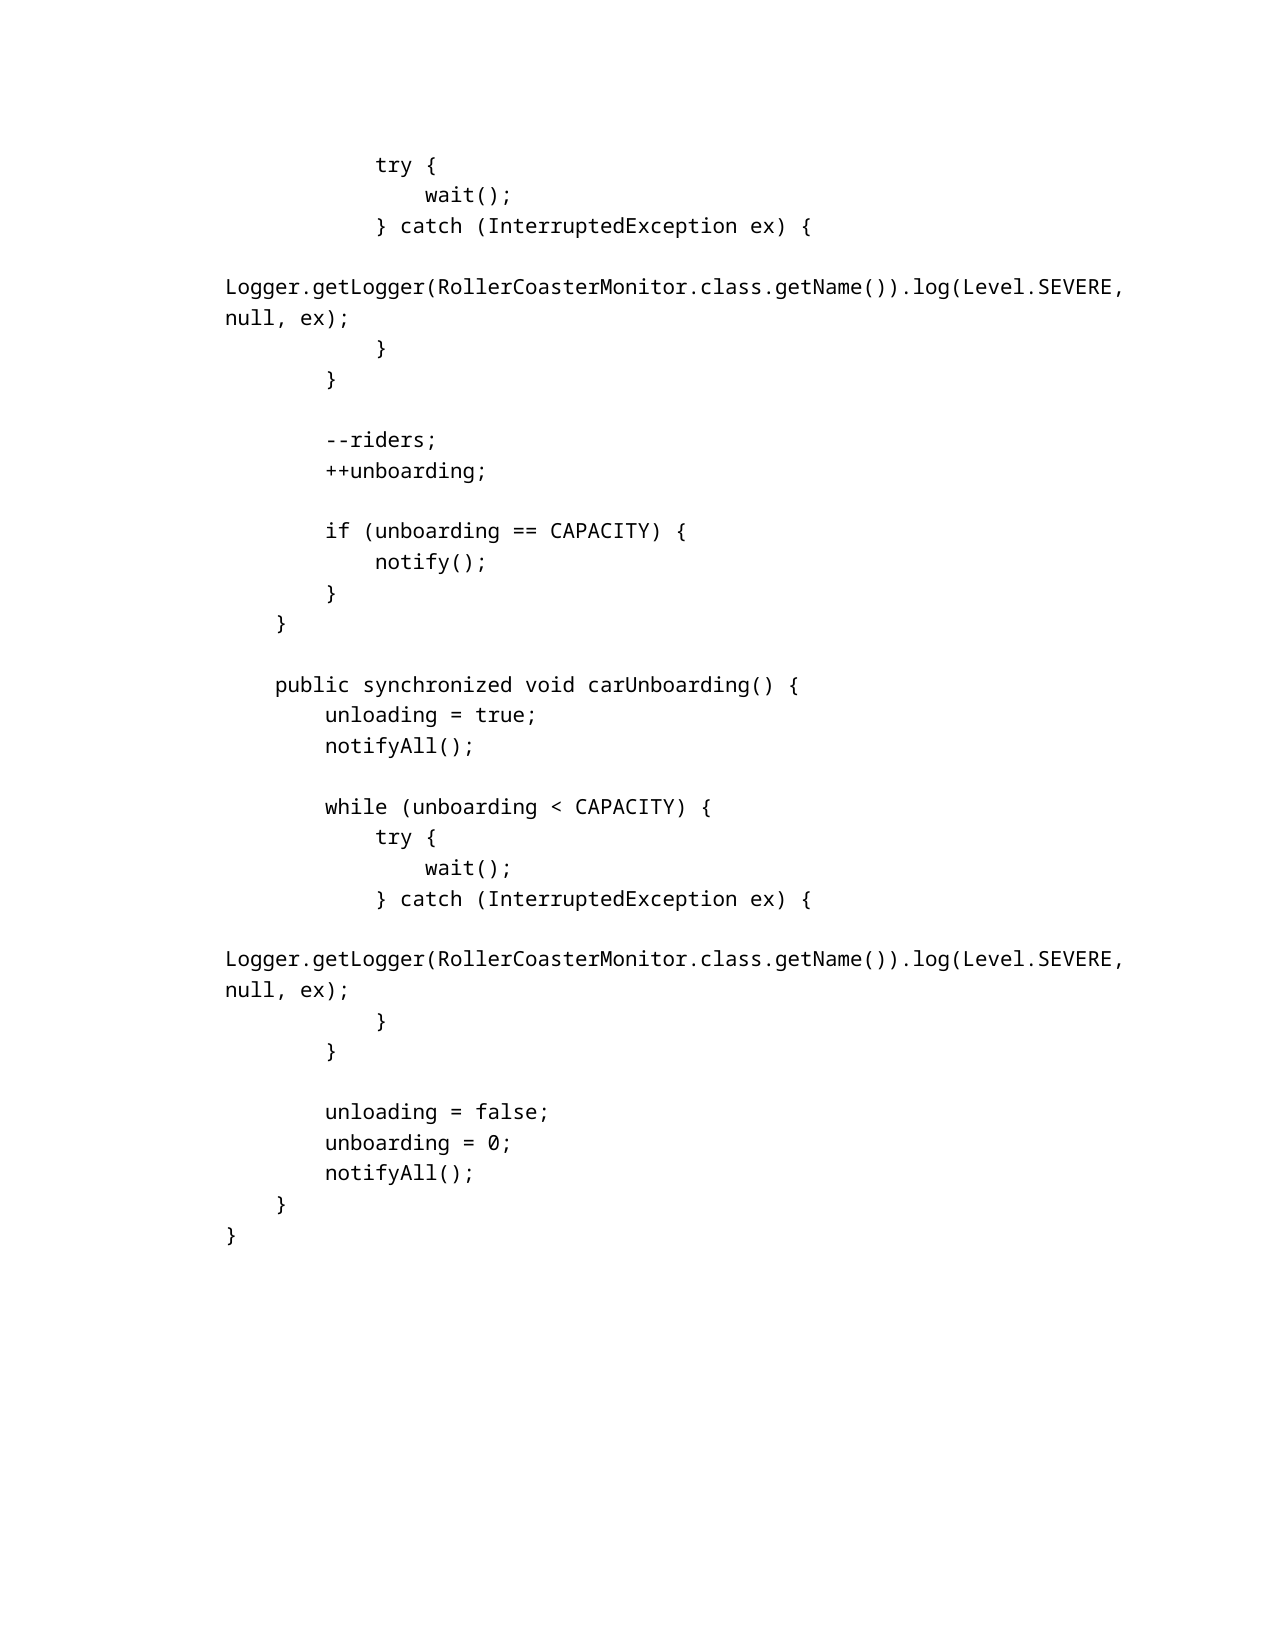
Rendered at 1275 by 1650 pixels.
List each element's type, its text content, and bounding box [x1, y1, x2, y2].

list } [225, 1220, 1125, 1248]
list } catch (InterruptedException ex) { [225, 884, 1125, 912]
list } [225, 364, 1125, 392]
list } [225, 578, 1125, 606]
list notifyAll(); [225, 1158, 1125, 1187]
list --riders; [225, 425, 1125, 454]
list unboarding = 0; [225, 1128, 1125, 1156]
list } [225, 608, 1125, 637]
list unloading = true; [225, 700, 1125, 729]
list } [225, 1189, 1125, 1218]
list wait(); [225, 853, 1125, 882]
list while (unboarding < CAPACITY) { [225, 792, 1125, 820]
list ++unboarding; [225, 456, 1125, 484]
list wait(); [225, 181, 1125, 209]
list } [225, 1036, 1125, 1065]
list } [225, 333, 1125, 362]
list Logger.getLogger(RollerCoasterMonitor.class.getName()).log(Level.SEVERE, null, ex); [225, 914, 1125, 1004]
list if (unboarding == CAPACITY) { [225, 517, 1125, 545]
list notify(); [225, 547, 1125, 576]
list try { [225, 150, 1125, 178]
list public synchronized void carUnboarding() { [225, 670, 1125, 698]
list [225, 242, 1125, 331]
list try { [225, 822, 1125, 851]
list } [225, 1006, 1125, 1034]
list notifyAll(); [225, 731, 1125, 759]
list } catch (InterruptedException ex) { [225, 211, 1125, 240]
list unloading = false; [225, 1097, 1125, 1126]
